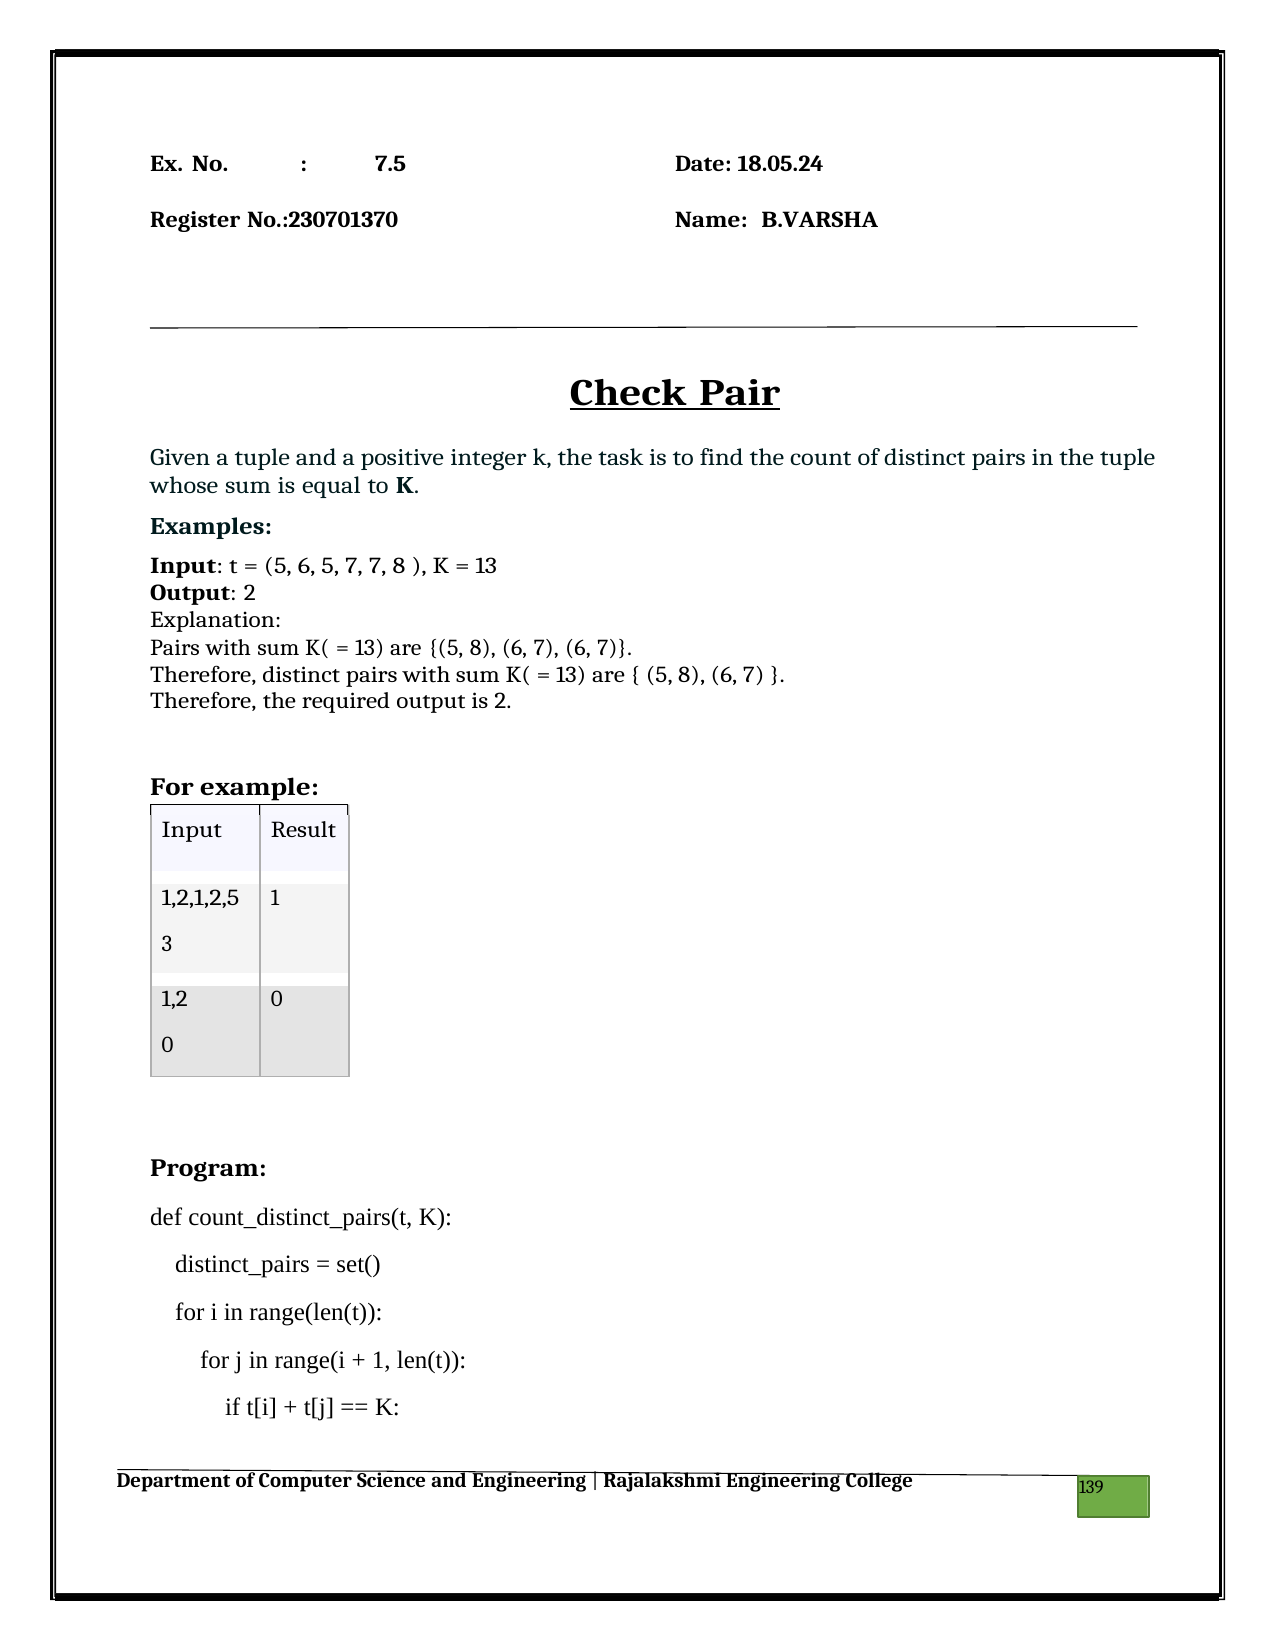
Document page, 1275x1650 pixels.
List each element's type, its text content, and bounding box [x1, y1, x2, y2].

picture [56, 1595, 1218, 1600]
table_cell 0 [261, 986, 348, 1076]
table_cell 1 [261, 884, 348, 973]
text Register No.:230701370 Name: B.VARSHA [150, 206, 1206, 233]
picture [151, 805, 259, 815]
text Therefore, distinct pairs with sum K( = 13) are { (5, 8), (6, 7) }. Therefore, the required output is 2. [150, 662, 805, 714]
text for i in range(len(t)): [175, 1297, 1206, 1326]
table_cell 1,2,1,2,5 3 [152, 884, 259, 973]
picture [260, 805, 347, 815]
text Output: 2 Explanation: [150, 580, 288, 633]
text Program: [150, 1154, 1206, 1183]
text Examples: [150, 513, 1206, 540]
table_header Input [152, 815, 259, 871]
subtitle For example: [150, 773, 1206, 802]
subtitle Check Pair [467, 371, 883, 414]
picture [56, 51, 1218, 56]
text Given a tuple and a positive integer k, the task is to find the count of distinct pairs in the tuple whose sum is equal to K. [150, 444, 1178, 500]
text Ex. No. : 7.5 Date: 18.05.24 [150, 151, 1206, 177]
table_cell 1,2 0 [152, 986, 259, 1076]
text Pairs with sum K( = 13) are {(5, 8), (6, 7), (6, 7)}. [150, 634, 1206, 661]
table_header Result [261, 815, 348, 871]
text for j in range(i + 1, len(t)): if t[i] + t[j] == K: [200, 1345, 467, 1421]
text Input: t = (5, 6, 5, 7, 7, 8 ), K = 13 [150, 553, 1206, 579]
text def count_distinct_pairs(t, K): distinct_pairs = set() [150, 1202, 452, 1278]
